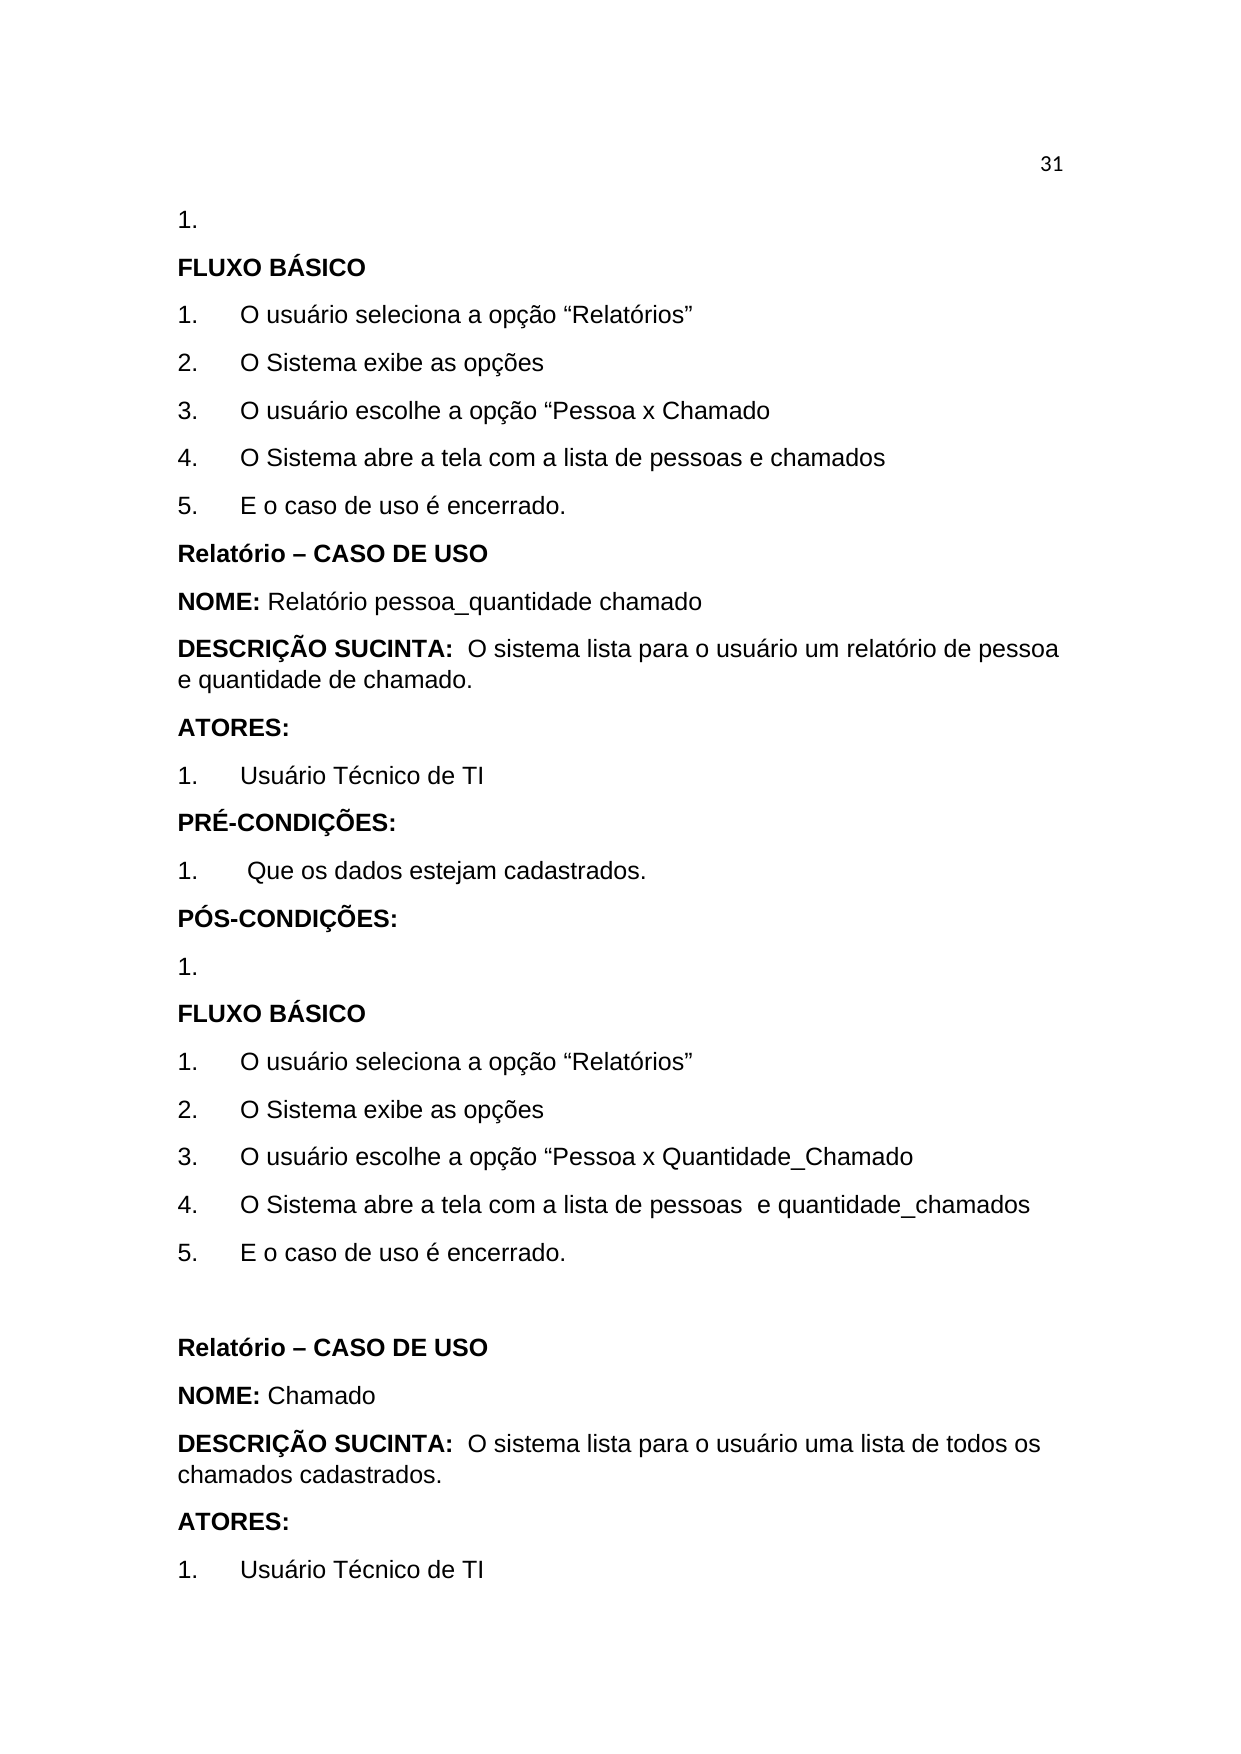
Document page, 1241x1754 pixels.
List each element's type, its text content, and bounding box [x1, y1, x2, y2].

text ATORES: [177, 1507, 1063, 1536]
text 3. O usuário escolhe a opção “Pessoa x Chamado [177, 396, 1063, 424]
text Relatório – CASO DE USO [177, 1333, 1063, 1362]
text 1. [177, 951, 1063, 980]
text Relatório – CASO DE USO [177, 539, 1063, 567]
text 1. O usuário seleciona a opção “Relatórios” [177, 1047, 1063, 1076]
text 5. E o caso de uso é encerrado. [177, 1238, 1063, 1266]
text DESCRIÇÃO SUCINTA: O sistema lista para o usuário uma lista de todos os chamados cadastrados. [177, 1428, 1063, 1488]
text ATORES: [177, 713, 1063, 742]
text 1. Que os dados estejam cadastrados. [177, 856, 1063, 885]
text NOME: Relatório pessoa_quantidade chamado [177, 586, 1063, 615]
text DESCRIÇÃO SUCINTA: O sistema lista para o usuário um relatório de pessoa e quantidade de chamado. [177, 634, 1063, 694]
text 5. E o caso de uso é encerrado. [177, 491, 1063, 520]
text 1. Usuário Técnico de TI [177, 761, 1063, 789]
text 1. Usuário Técnico de TI [177, 1555, 1063, 1584]
text FLUXO BÁSICO [177, 252, 1063, 281]
text 1. O usuário seleciona a opção “Relatórios” [177, 300, 1063, 329]
text FLUXO BÁSICO [177, 999, 1063, 1028]
text 2. O Sistema exibe as opções [177, 348, 1063, 377]
text 3. O usuário escolhe a opção “Pessoa x Quantidade_Chamado [177, 1142, 1063, 1171]
text 1. [177, 205, 1063, 233]
text 4. O Sistema abre a tela com a lista de pessoas e chamados [177, 443, 1063, 472]
text PÓS-CONDIÇÕES: [177, 904, 1063, 932]
text NOME: Chamado [177, 1381, 1063, 1409]
text 4. O Sistema abre a tela com a lista de pessoas e quantidade_chamados [177, 1190, 1063, 1219]
text PRÉ-CONDIÇÕES: [177, 808, 1063, 837]
text 2. O Sistema exibe as opções [177, 1094, 1063, 1123]
